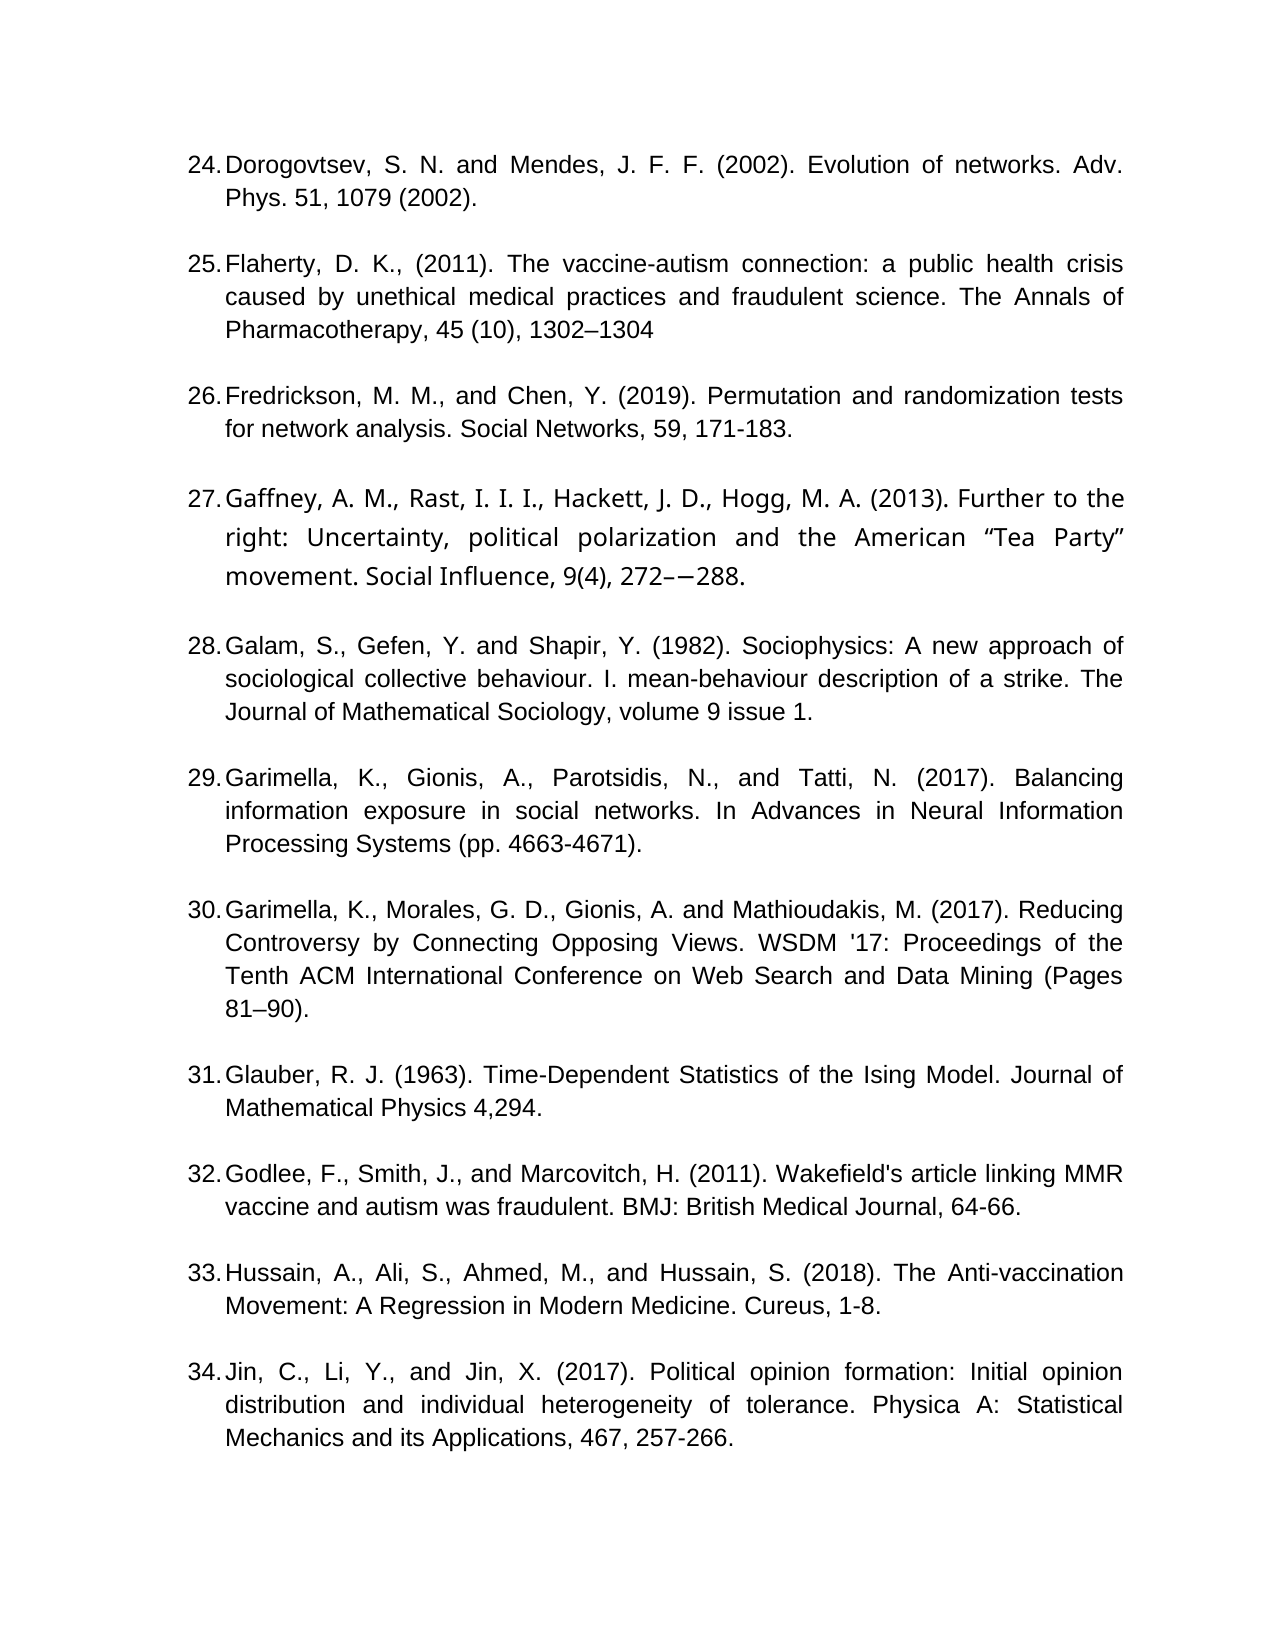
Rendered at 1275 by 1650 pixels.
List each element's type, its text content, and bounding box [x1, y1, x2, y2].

list Jin, C., Li, Y., and Jin, X. (2017). Political opinion formation: Initial opinion distribution and individual heterogeneity of tolerance. Physica A: Statistical Mechanics and its Applications, 467, 257-266. [187, 1357, 1125, 1452]
list Flaherty, D. K., (2011). The vaccine-autism connection: a public health crisis caused by unethical medical practices and fraudulent science. The Annals of Pharmacotherapy, 45 (10), 1302–1304 [187, 249, 1125, 344]
list Garimella, K., Gionis, A., Parotsidis, N., and Tatti, N. (2017). Balancing information exposure in social networks. In Advances in Neural Information Processing Systems (pp. 4663-4671). [187, 763, 1125, 858]
list Galam, S., Gefen, Y. and Shapir, Y. (1982). Sociophysics: A new approach of sociological collective behaviour. I. mean-behaviour description of a strike. The Journal of Mathematical Sociology, volume 9 issue 1. [187, 631, 1125, 726]
list Glauber, R. J. (1963). Time-Dependent Statistics of the Ising Model. Journal of Mathematical Physics 4,294. [187, 1060, 1125, 1122]
list Fredrickson, M. M., and Chen, Y. (2019). Permutation and randomization tests for network analysis. Social Networks, 59, 171-183. [187, 381, 1125, 443]
list Garimella, K., Morales, G. D., Gionis, A. and Mathioudakis, M. (2017). Reducing Controversy by Connecting Opposing Views. WSDM '17: Proceedings of the Tenth ACM International Conference on Web Search and Data Mining (Pages 81–90). [187, 895, 1125, 1023]
list Dorogovtsev, S. N. and Mendes, J. F. F. (2002). Evolution of networks. Adv. Phys. 51, 1079 (2002). [187, 150, 1125, 212]
list Godlee, F., Smith, J., and Marcovitch, H. (2011). Wakefield's article linking MMR vaccine and autism was fraudulent. BMJ: British Medical Journal, 64-66. [187, 1159, 1125, 1221]
list Hussain, A., Ali, S., Ahmed, M., and Hussain, S. (2018). The Anti-vaccination Movement: A Regression in Modern Medicine. Cureus, 1-8. [187, 1258, 1125, 1320]
